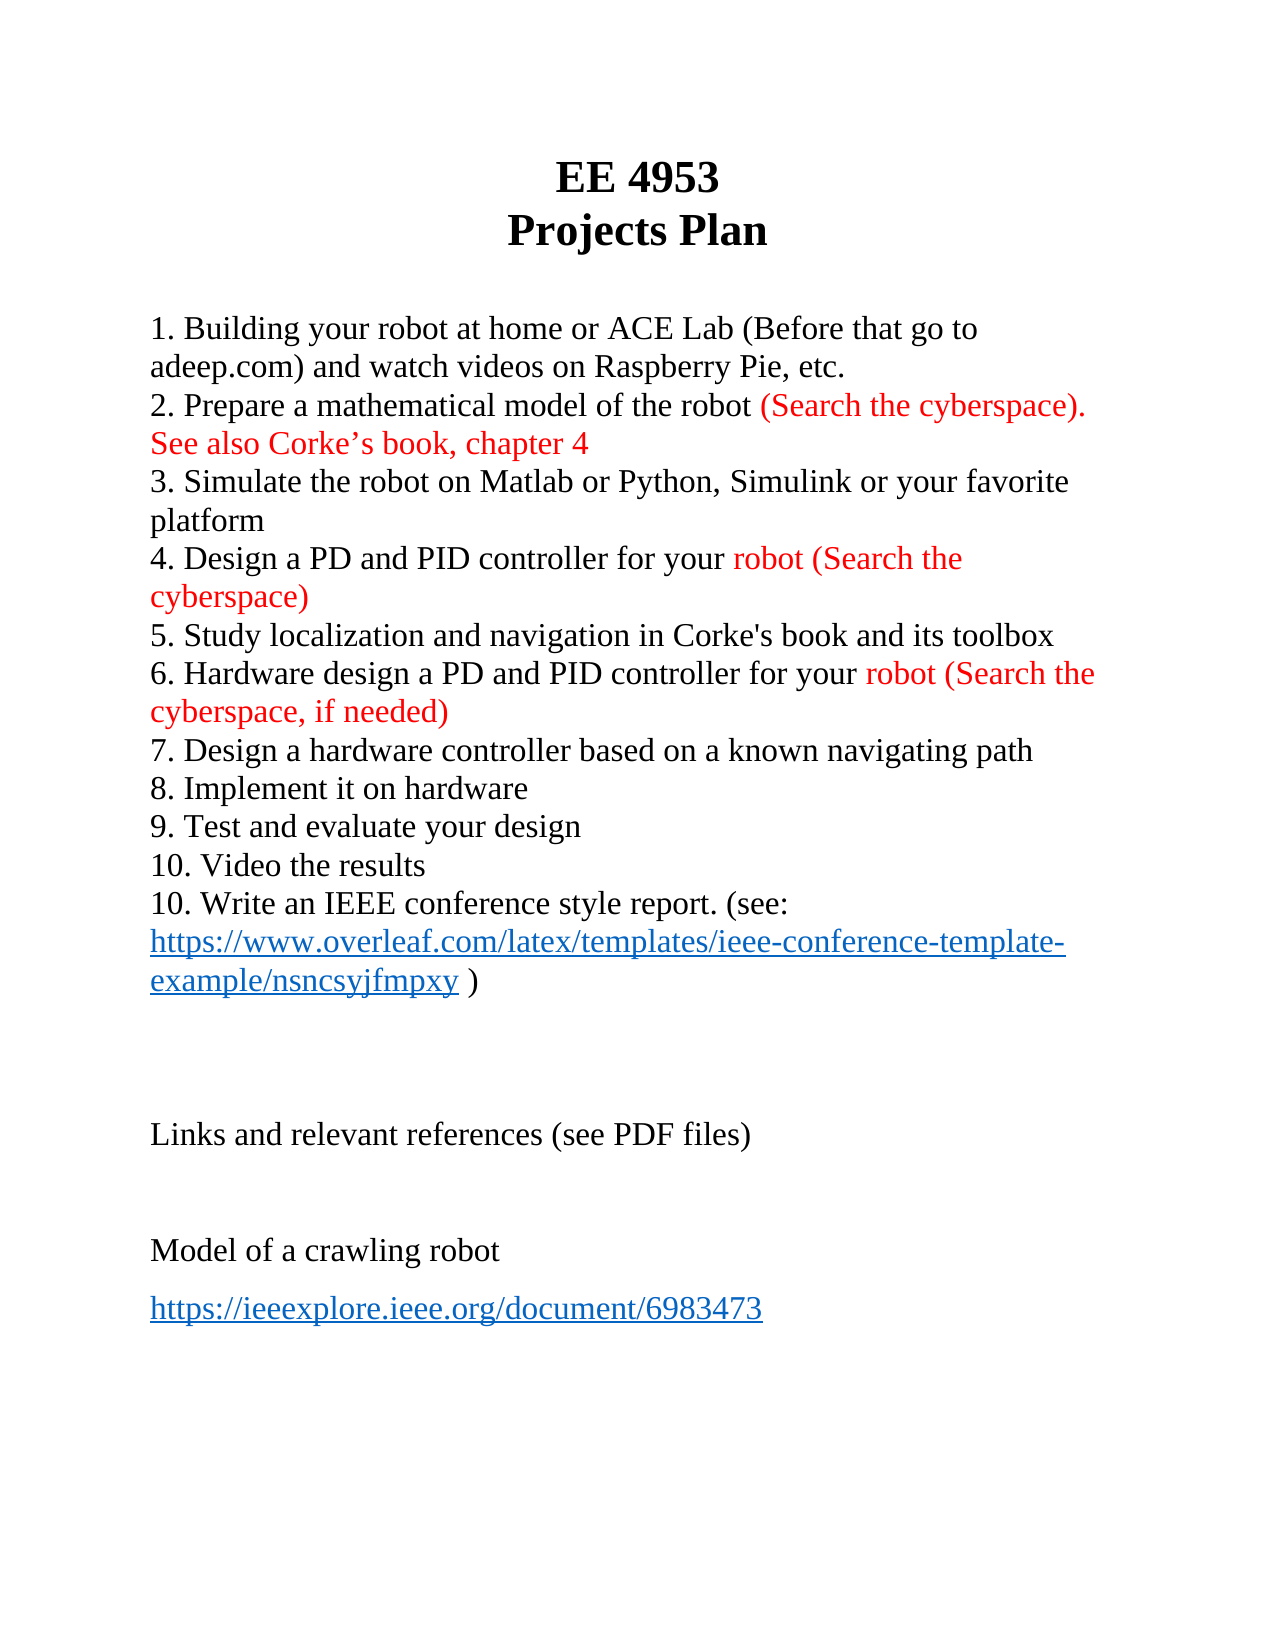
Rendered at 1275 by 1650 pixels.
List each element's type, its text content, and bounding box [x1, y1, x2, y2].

text 10. Video the results [150, 845, 1125, 883]
text Projects Plan [150, 203, 1125, 255]
text 8. Implement it on hardware [150, 768, 1125, 806]
text EE 4953 [150, 150, 1125, 203]
text 4. Design a PD and PID controller for your robot (Search the cyberspace) [150, 538, 1125, 615]
text https://ieeexplore.ieee.org/document/6983473 [150, 1288, 1125, 1327]
text 2. Prepare a mathematical model of the robot (Search the cyberspace). See also Corke’s book, chapter 4 [150, 385, 1125, 461]
text Model of a crawling robot [150, 1230, 1125, 1268]
text 5. Study localization and navigation in Corke's book and its toolbox [150, 615, 1125, 653]
text 1. Building your robot at home or ACE Lab (Before that go to adeep.com) and watch videos on Raspberry Pie, etc. [150, 308, 1125, 385]
text 6. Hardware design a PD and PID controller for your robot (Search the cyberspace, if needed) [150, 653, 1125, 730]
text 3. Simulate the robot on Matlab or Python, Simulink or your favorite platform [150, 461, 1125, 538]
text 9. Test and evaluate your design [150, 806, 1125, 845]
text 10. Write an IEEE conference style report. (see: https://www.overleaf.com/latex/templates/ieee-conference-template-example/nsncsyjfmpxy ) [150, 883, 1125, 998]
text 7. Design a hardware controller based on a known navigating path [150, 730, 1125, 768]
text Links and relevant references (see PDF files) [150, 1114, 1125, 1152]
